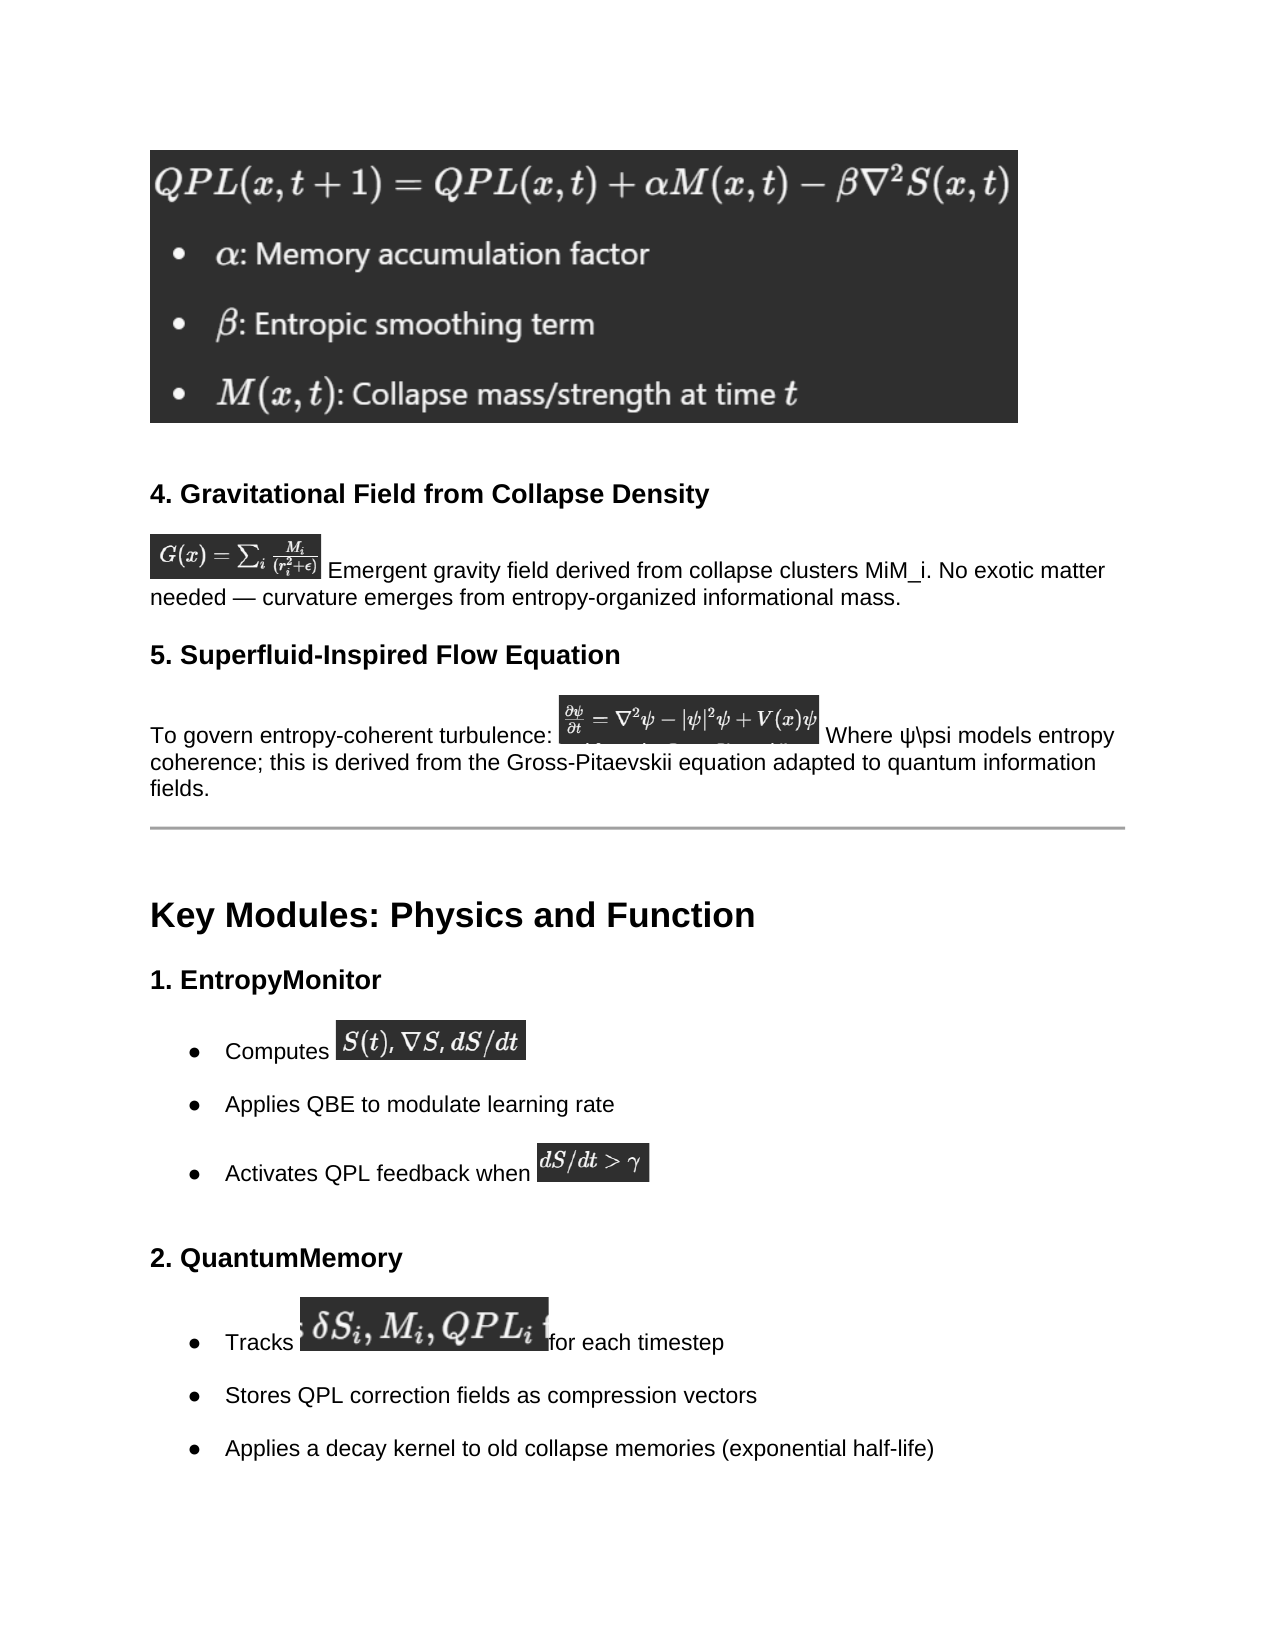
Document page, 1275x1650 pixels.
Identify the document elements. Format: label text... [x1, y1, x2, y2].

picture [150, 150, 1018, 423]
list Activates QPL feedback when [187, 1143, 1125, 1212]
subtitle 1. EntropyMonitor [150, 964, 1125, 995]
list Applies QBE to modulate learning rate [187, 1091, 1125, 1143]
subtitle 5. Superfluid-Inspired Flow Equation [150, 639, 1125, 670]
picture [300, 1297, 549, 1351]
text To govern entropy-coherent turbulence: Where ψ\psi models entropy coherence; this is derived from the Gross-Pitaevskii equation adapted to quantum information fields. [150, 695, 1125, 802]
picture [150, 534, 322, 579]
text Emergent gravity field derived from collapse clusters MiM_i. No exotic matter needed — curvature emerges from entropy-organized informational mass. [150, 534, 1125, 610]
picture [558, 695, 820, 744]
list Computes [187, 1020, 1125, 1091]
picture [335, 1020, 526, 1060]
subtitle 4. Gravitational Field from Collapse Density [150, 478, 1125, 509]
subtitle Key Modules: Physics and Function [150, 894, 1125, 935]
list Stores QPL correction fields as compression vectors [187, 1382, 1125, 1434]
picture [537, 1143, 650, 1182]
subtitle 2. QuantumMemory [150, 1242, 1125, 1273]
list Applies a decay kernel to old collapse memories (exponential half-life) [187, 1434, 1125, 1487]
list Tracks for each timestep [187, 1298, 1125, 1382]
